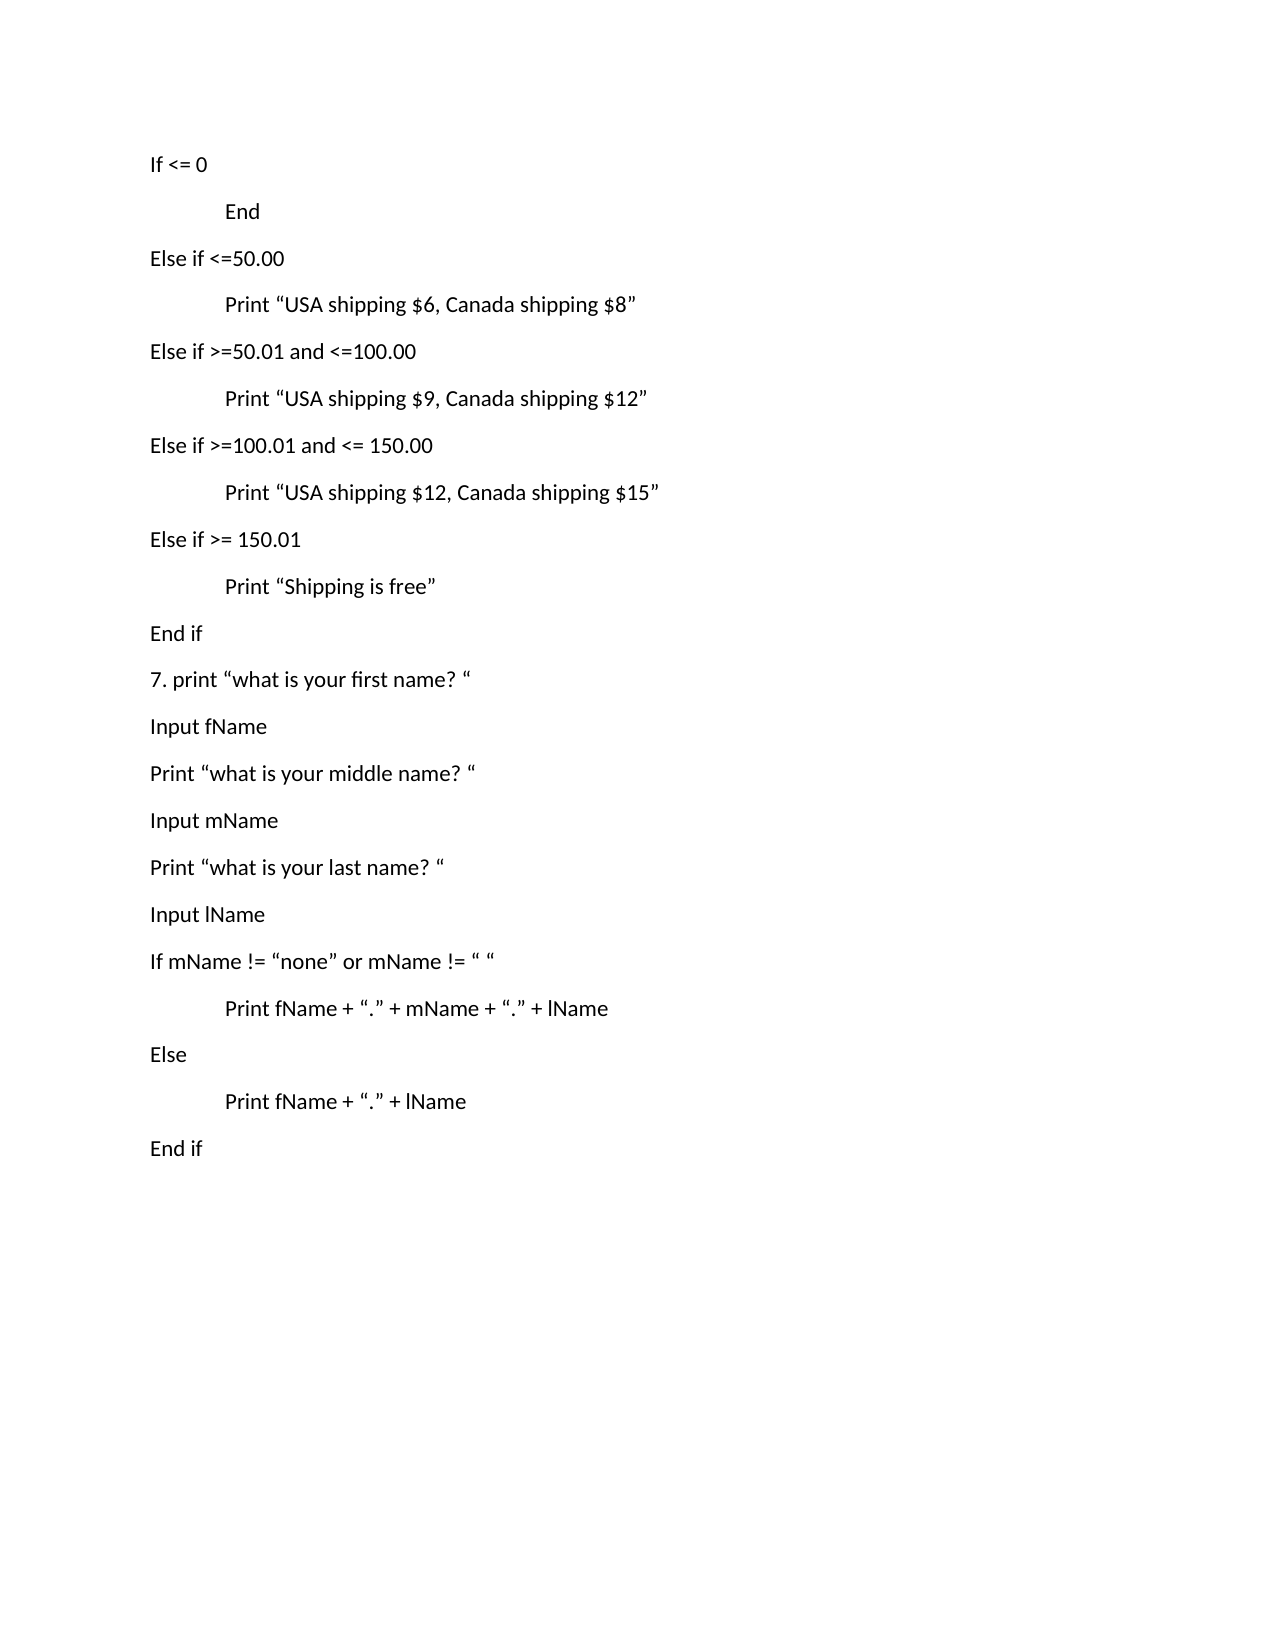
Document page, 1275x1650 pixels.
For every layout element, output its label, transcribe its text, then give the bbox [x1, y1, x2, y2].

text Print “USA shipping $12, Canada shipping $15” [150, 478, 1125, 506]
text If <= 0 [150, 150, 1125, 178]
text Print “USA shipping $6, Canada shipping $8” [150, 291, 1125, 319]
text Input fName [150, 712, 1125, 741]
text Input lName [150, 900, 1125, 928]
text Else if <=50.00 [150, 244, 1125, 272]
text Print “what is your last name? “ [150, 853, 1125, 881]
text End [150, 197, 1125, 225]
text Else if >=50.01 and <=100.00 [150, 337, 1125, 366]
text Print “Shipping is free” [150, 572, 1125, 600]
text End if [150, 619, 1125, 647]
text End if [150, 1134, 1125, 1162]
text Else if >= 150.01 [150, 525, 1125, 553]
text Print “USA shipping $9, Canada shipping $12” [150, 384, 1125, 412]
text Print “what is your middle name? “ [150, 759, 1125, 787]
text If mName != “none” or mName != “ “ [150, 947, 1125, 975]
text Else if >=100.01 and <= 150.00 [150, 431, 1125, 459]
text Print fName + “.” + mName + “.” + lName [150, 994, 1125, 1022]
text Else [150, 1041, 1125, 1069]
text 7. print “what is your first name? “ [150, 666, 1125, 694]
text Input mName [150, 806, 1125, 834]
text Print fName + “.” + lName [150, 1087, 1125, 1116]
